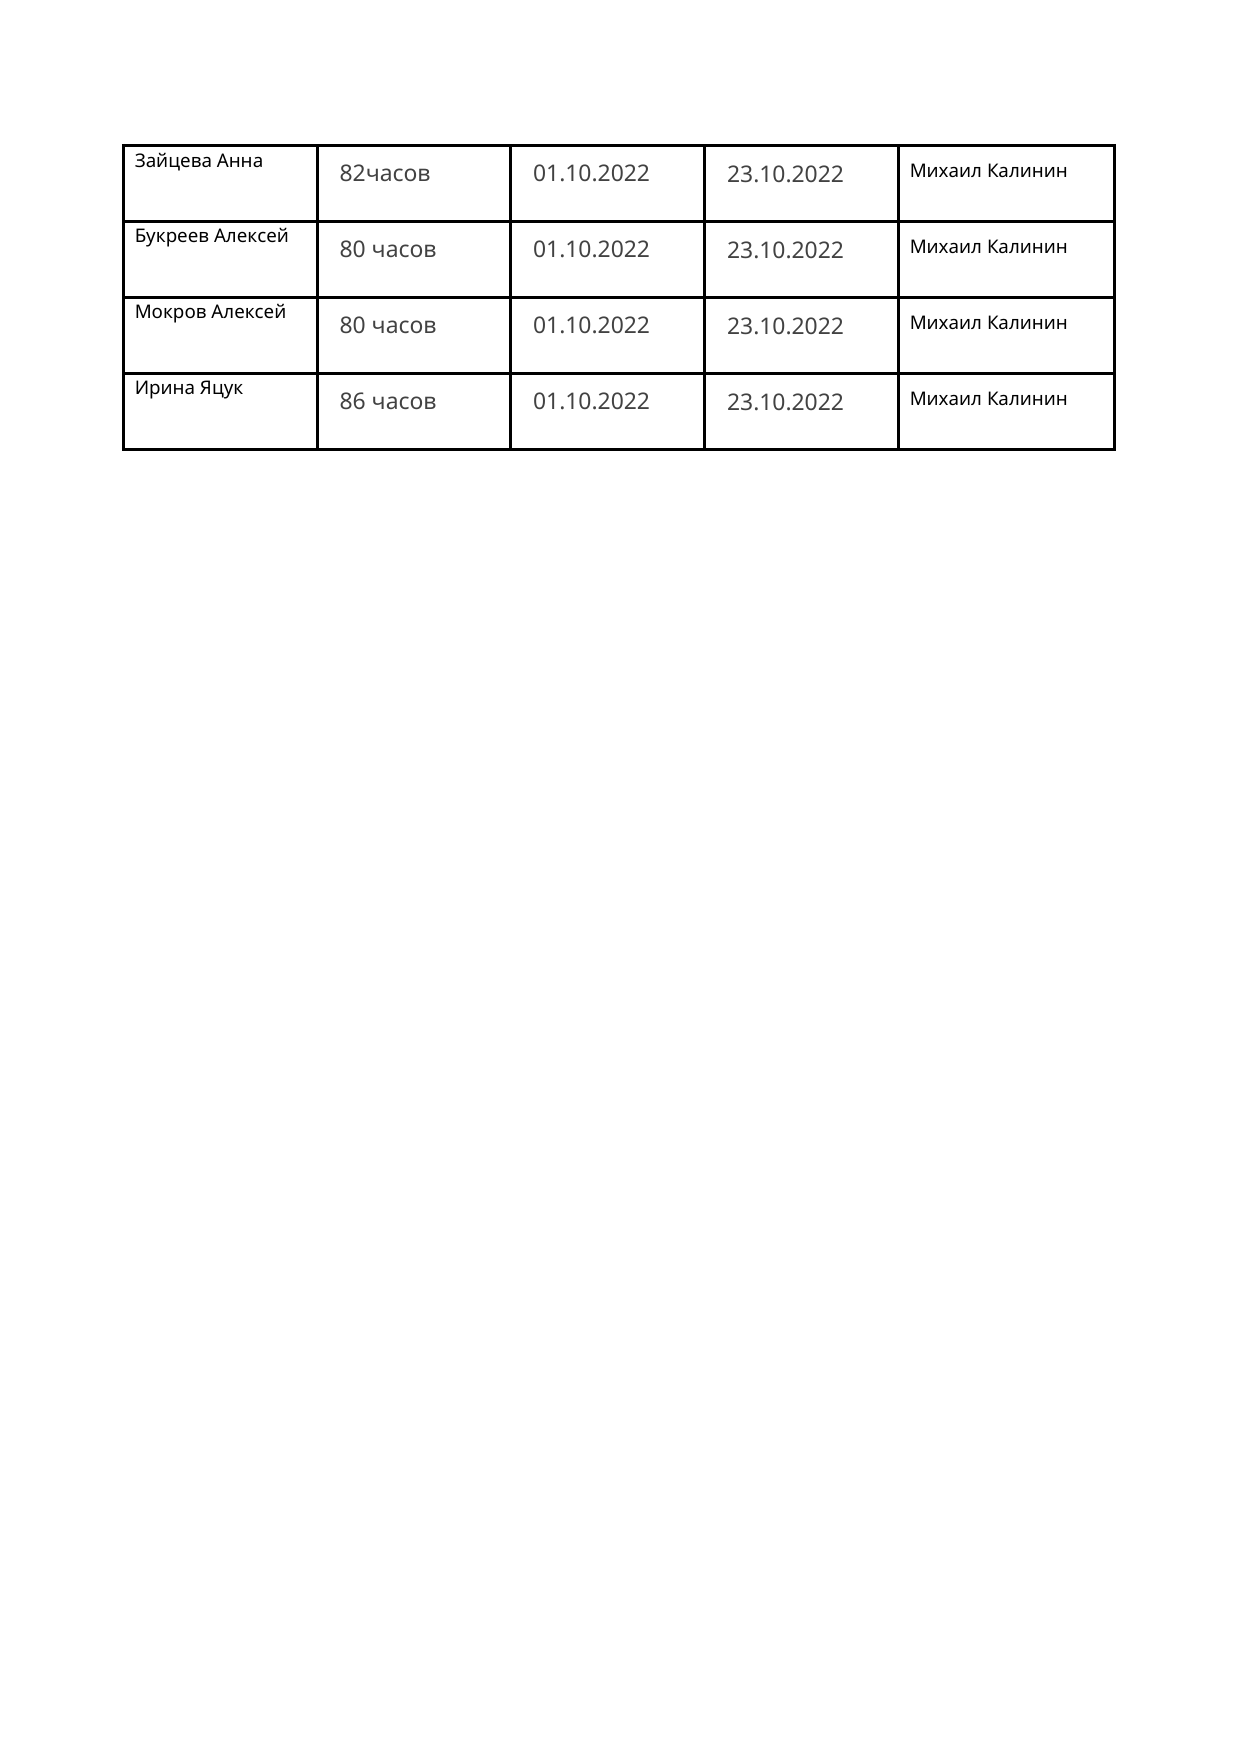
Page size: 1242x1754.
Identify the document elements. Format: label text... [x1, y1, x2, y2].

table_cell Букреев Алексей [125, 223, 316, 296]
table_cell Михаил Калинин [900, 375, 1113, 447]
table_cell 01.10.2022 [512, 147, 703, 220]
table_cell 86 часов [319, 375, 509, 447]
table_cell 82часов [319, 147, 509, 220]
table_cell 80 часов [319, 299, 509, 372]
table_cell Мокров Алексей [125, 299, 316, 372]
table_cell 23.10.2022 [706, 223, 897, 296]
table_cell 01.10.2022 [512, 375, 703, 447]
table_cell 23.10.2022 [706, 375, 897, 447]
table_cell Михаил Калинин [900, 147, 1113, 220]
table_cell Ирина Яцук [125, 375, 316, 447]
table_cell 23.10.2022 [706, 147, 897, 220]
table_cell 23.10.2022 [706, 299, 897, 372]
table_cell 80 часов [319, 223, 509, 296]
table_cell Зайцева Анна [125, 147, 316, 220]
table_cell 01.10.2022 [512, 223, 703, 296]
table_cell 01.10.2022 [512, 299, 703, 372]
table_cell Михаил Калинин [900, 299, 1113, 372]
table_cell Михаил Калинин [900, 223, 1113, 296]
